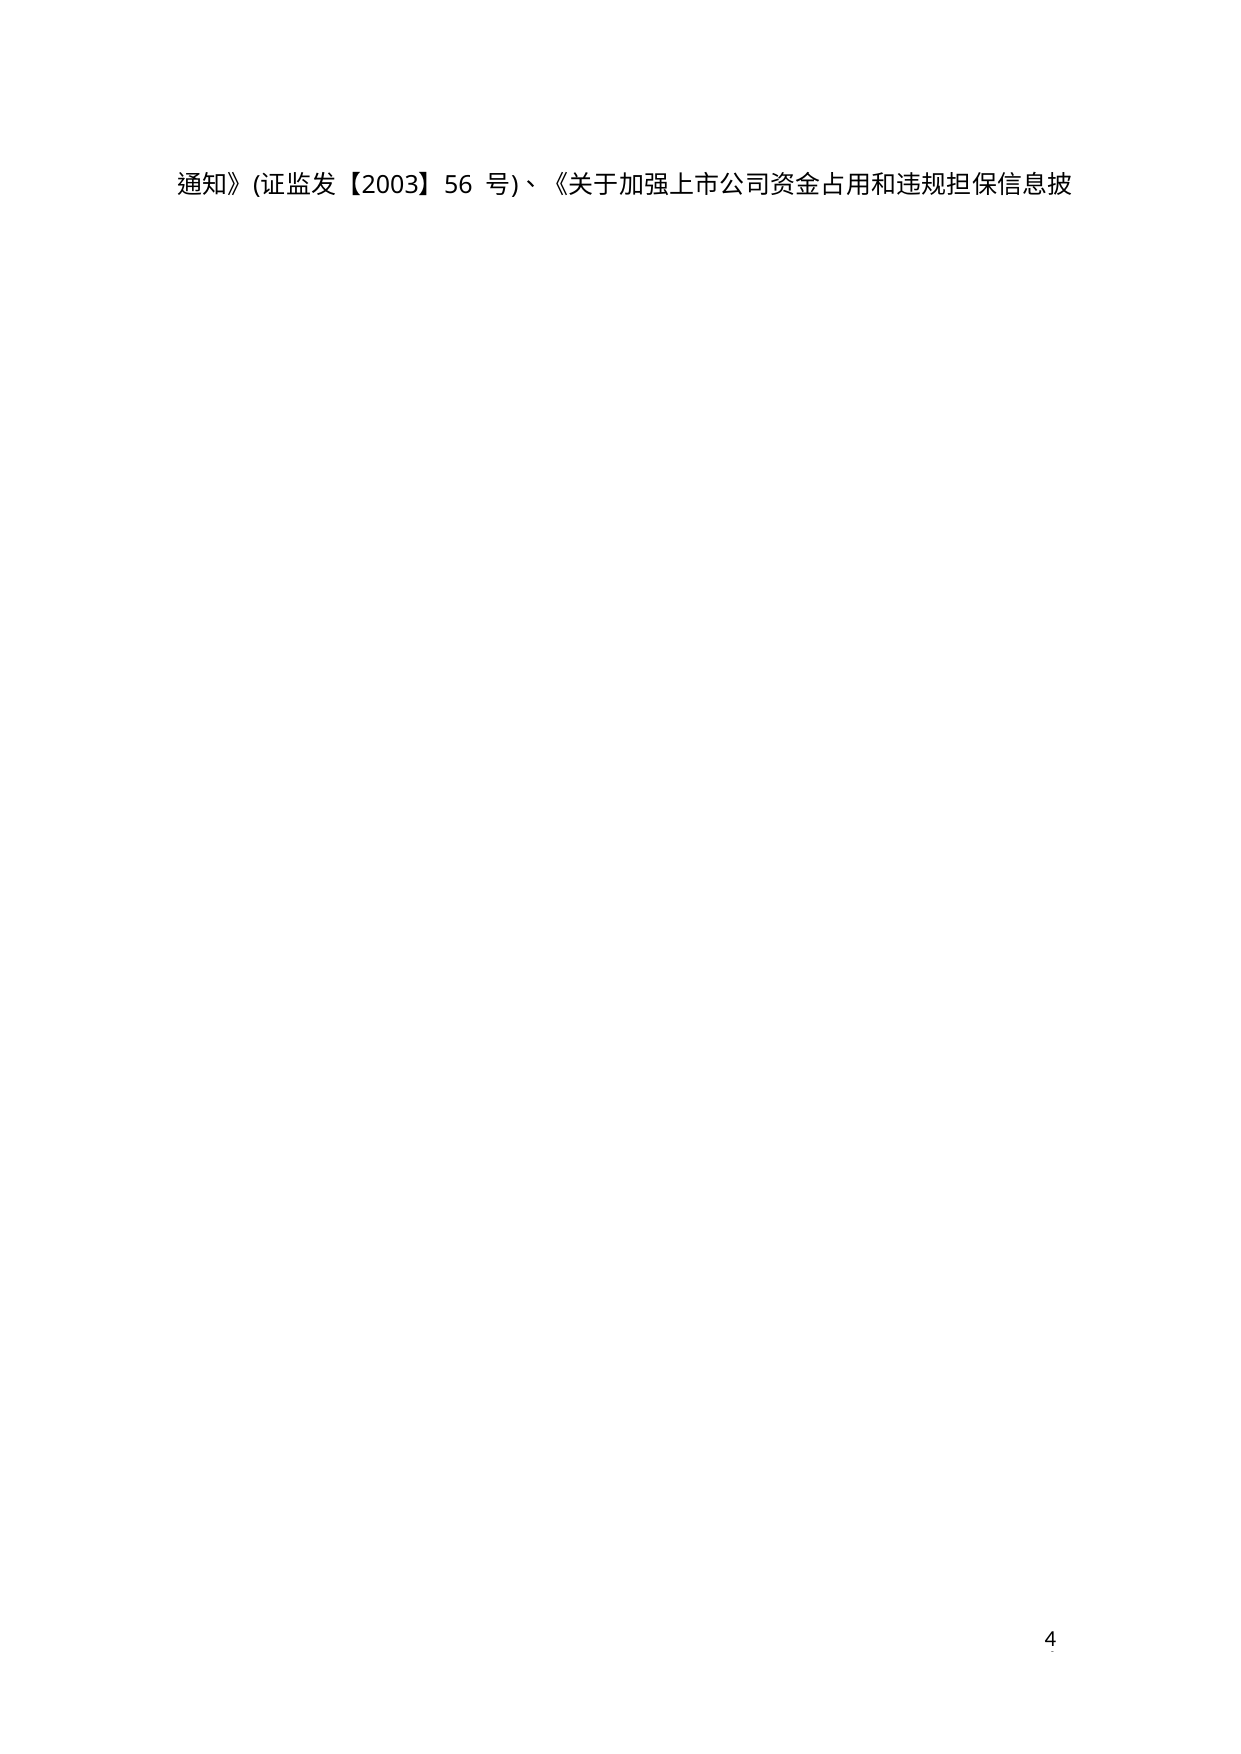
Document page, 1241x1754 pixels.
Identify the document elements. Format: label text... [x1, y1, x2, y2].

text 通知》(证监发【2003】56 号)、《关于加强上市公司资金占用和违规担保信息披 [177, 167, 1077, 201]
